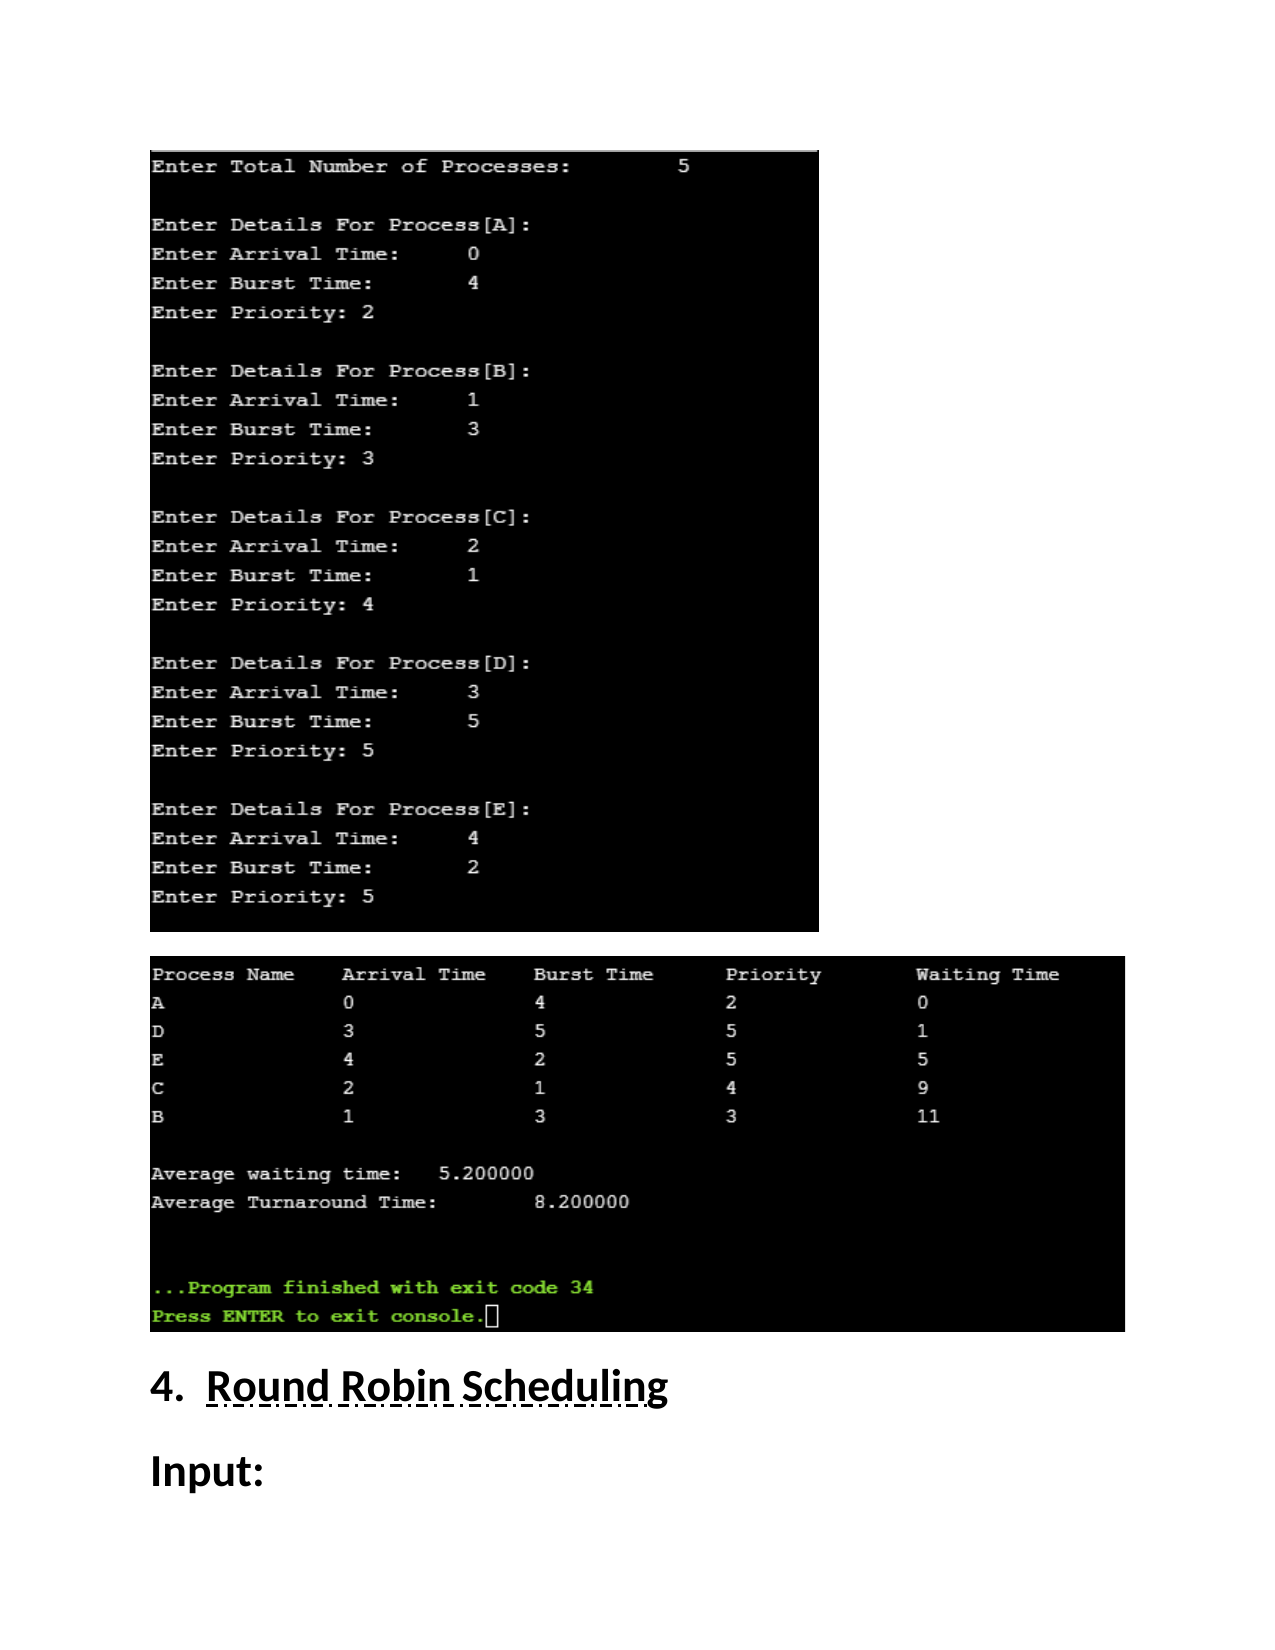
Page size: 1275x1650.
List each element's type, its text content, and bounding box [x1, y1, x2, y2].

picture [150, 956, 1125, 1332]
picture [150, 150, 819, 932]
text 4. Round Robin Scheduling [150, 1356, 1125, 1412]
text Input: [150, 1442, 1125, 1497]
